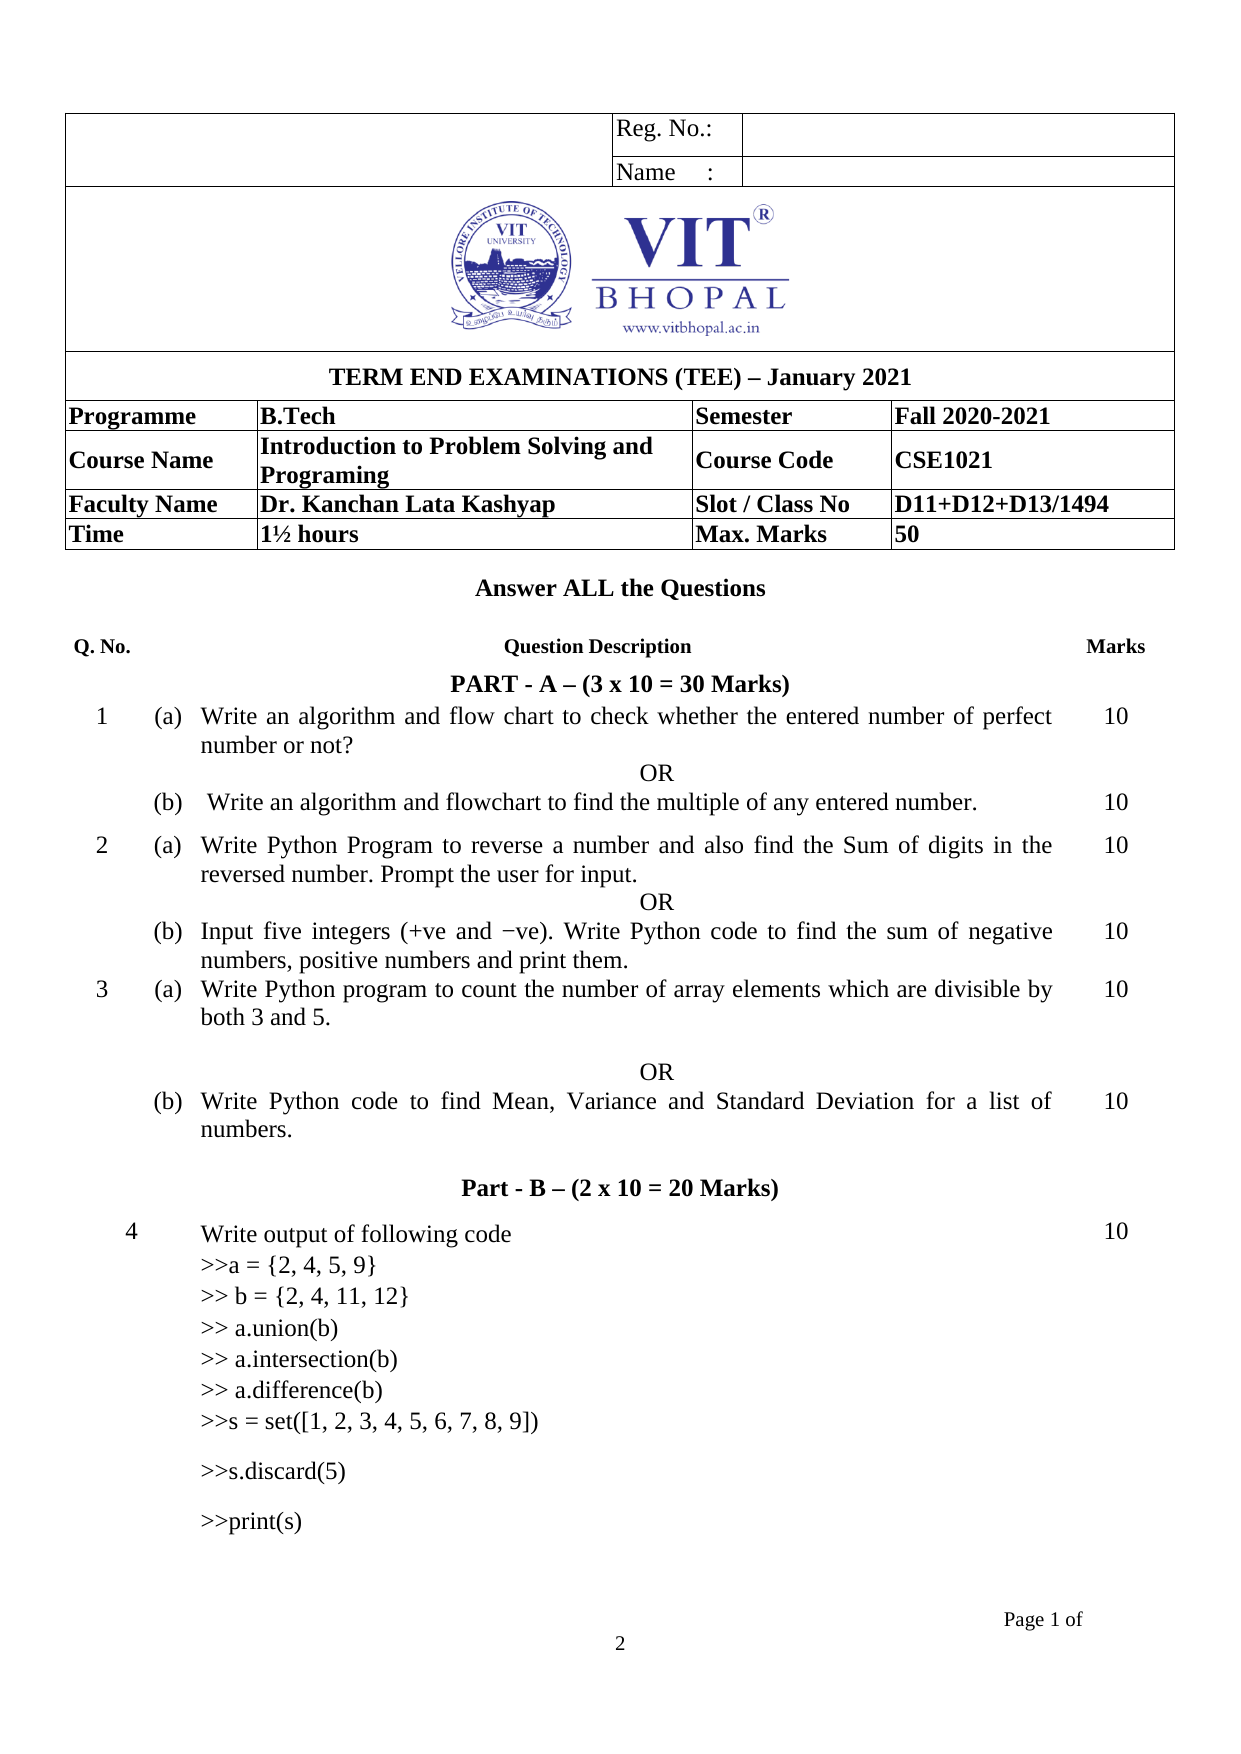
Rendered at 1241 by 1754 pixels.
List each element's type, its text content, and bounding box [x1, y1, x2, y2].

table_cell Fall 2020-2021 [892, 401, 1174, 430]
table_cell Marks [1057, 625, 1175, 666]
table_cell Semester [693, 401, 891, 430]
table_cell B.Tech [258, 401, 692, 430]
table_cell Programme [66, 401, 257, 430]
table_cell Answer ALL the Questions [65, 550, 1175, 625]
table_cell 10 [1057, 1086, 1175, 1159]
table_cell 3 [65, 974, 138, 1159]
table_header [743, 114, 1174, 156]
table_cell Dr. Kanchan Lata Kashyap [258, 490, 692, 518]
table_cell 2 [65, 830, 138, 974]
table_cell 10 [1057, 916, 1175, 974]
table_cell Max. Marks [693, 519, 891, 548]
table_cell [743, 157, 1174, 186]
table_cell Write Python Program to reverse a number and also find the Sum of digits in the reversed number. Prompt the user for input. [198, 830, 1057, 887]
table_cell Question Description [138, 625, 1057, 666]
table_cell Write output of following code >>a = {2, 4, 5, 9} >> b = {2, 4, 11, 12} >> a.union(b) >> a.intersection(b) >> a.difference(b) >>s = set([1, 2, 3, 4, 5, 6, 7, 8, 9]) >>s.discard(5) >>print(s) [198, 1216, 1057, 1566]
table_cell Write an algorithm and flow chart to check whether the entered number of perfect number or not? [198, 701, 1057, 758]
table_cell Course Name [66, 431, 257, 488]
table_cell PART - A – (3 x 10 = 30 Marks) [65, 666, 1175, 701]
table_cell OR [138, 888, 1175, 916]
table_cell Slot / Class No [693, 490, 891, 518]
table_cell Write Python code to find Mean, Variance and Standard Deviation for a list of numbers. [198, 1086, 1057, 1159]
table_cell 1½ hours [258, 519, 692, 548]
table_cell 4 [65, 1216, 197, 1566]
table_header Reg. No.: [613, 114, 742, 156]
table_cell 10 [1057, 787, 1175, 830]
table_cell Input five integers (+ve and −ve). Write Python code to find the sum of negative numbers, positive numbers and print them. [198, 916, 1057, 974]
table_cell 10 [1057, 974, 1175, 1057]
table_cell (a) [138, 974, 197, 1057]
table_cell (b) [138, 916, 197, 974]
picture [451, 201, 790, 336]
table_cell CSE1021 [892, 431, 1174, 488]
table_header [66, 114, 612, 186]
table_cell Q. No. [65, 625, 138, 666]
table_cell (b) [138, 1086, 197, 1159]
table_cell (a) [138, 701, 197, 758]
table_cell TERM END EXAMINATIONS (TEE) – January 2021 [66, 352, 1174, 400]
table_cell Time [66, 519, 257, 548]
table_cell Introduction to Problem Solving and Programing [258, 431, 692, 488]
table_cell Course Code [693, 431, 891, 488]
table_cell 1 [65, 701, 138, 830]
table_cell Faculty Name [66, 490, 257, 518]
table_cell (b) [138, 787, 197, 830]
table_cell (a) [138, 830, 197, 887]
table_cell Write Python program to count the number of array elements which are divisible by both 3 and 5. [198, 974, 1057, 1057]
table_cell [66, 187, 1174, 351]
table_cell D11+D12+D13/1494 [892, 490, 1174, 518]
table_cell Write an algorithm and flowchart to find the multiple of any entered number. [198, 787, 1057, 830]
table_cell 10 [1057, 830, 1175, 887]
table_cell OR [138, 1057, 1175, 1086]
table_cell Part - B – (2 x 10 = 20 Marks) [65, 1159, 1175, 1216]
table_cell 50 [892, 519, 1174, 548]
table_cell 10 [1057, 1216, 1175, 1566]
table_cell 10 [1057, 701, 1175, 758]
table_cell Name : [613, 157, 742, 186]
table_cell OR [138, 759, 1175, 787]
